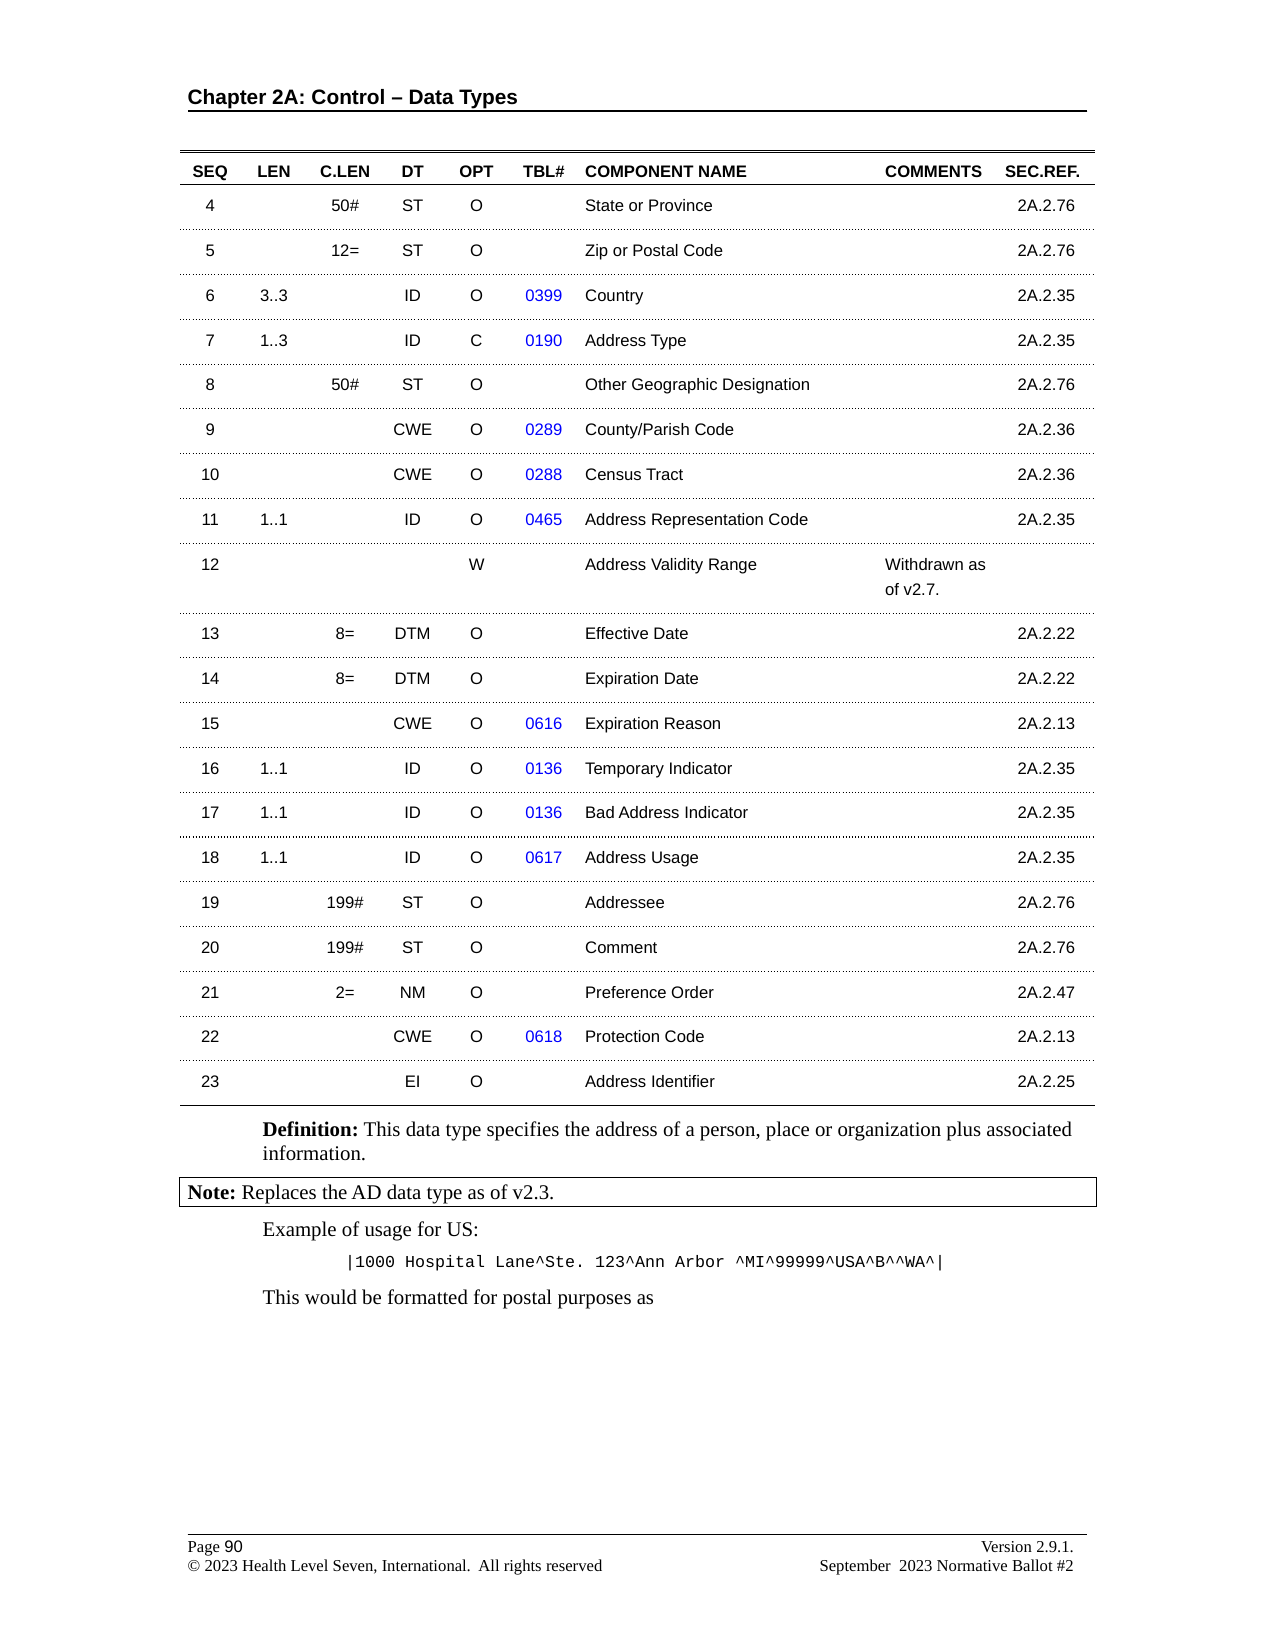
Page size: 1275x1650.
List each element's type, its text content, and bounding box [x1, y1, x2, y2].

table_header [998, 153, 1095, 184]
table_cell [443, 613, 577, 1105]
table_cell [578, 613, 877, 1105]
text Note: Replaces the AD data type as of v2.3. [180, 1178, 1096, 1206]
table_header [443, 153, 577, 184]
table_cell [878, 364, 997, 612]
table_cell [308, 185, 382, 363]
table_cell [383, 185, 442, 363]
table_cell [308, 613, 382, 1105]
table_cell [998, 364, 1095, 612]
text Example of usage for US: [262, 1217, 1087, 1241]
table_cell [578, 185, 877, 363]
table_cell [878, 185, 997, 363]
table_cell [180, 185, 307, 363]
text Definition: This data type specifies the address of a person, place or organization plus associated information. [262, 1117, 1087, 1165]
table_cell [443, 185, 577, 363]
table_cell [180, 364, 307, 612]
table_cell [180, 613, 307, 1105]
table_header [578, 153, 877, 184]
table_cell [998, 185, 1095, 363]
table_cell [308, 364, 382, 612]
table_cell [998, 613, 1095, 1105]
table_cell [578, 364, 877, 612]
text This would be formatted for postal purposes as [262, 1285, 1087, 1309]
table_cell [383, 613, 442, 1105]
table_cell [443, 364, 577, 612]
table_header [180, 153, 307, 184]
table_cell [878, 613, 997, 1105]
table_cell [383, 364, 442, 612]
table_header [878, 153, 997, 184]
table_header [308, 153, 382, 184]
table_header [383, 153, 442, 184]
text |1000 Hospital Lane^Ste. 123^Ann Arbor ^MI^99999^USA^B^^WA^| [345, 1253, 1087, 1272]
